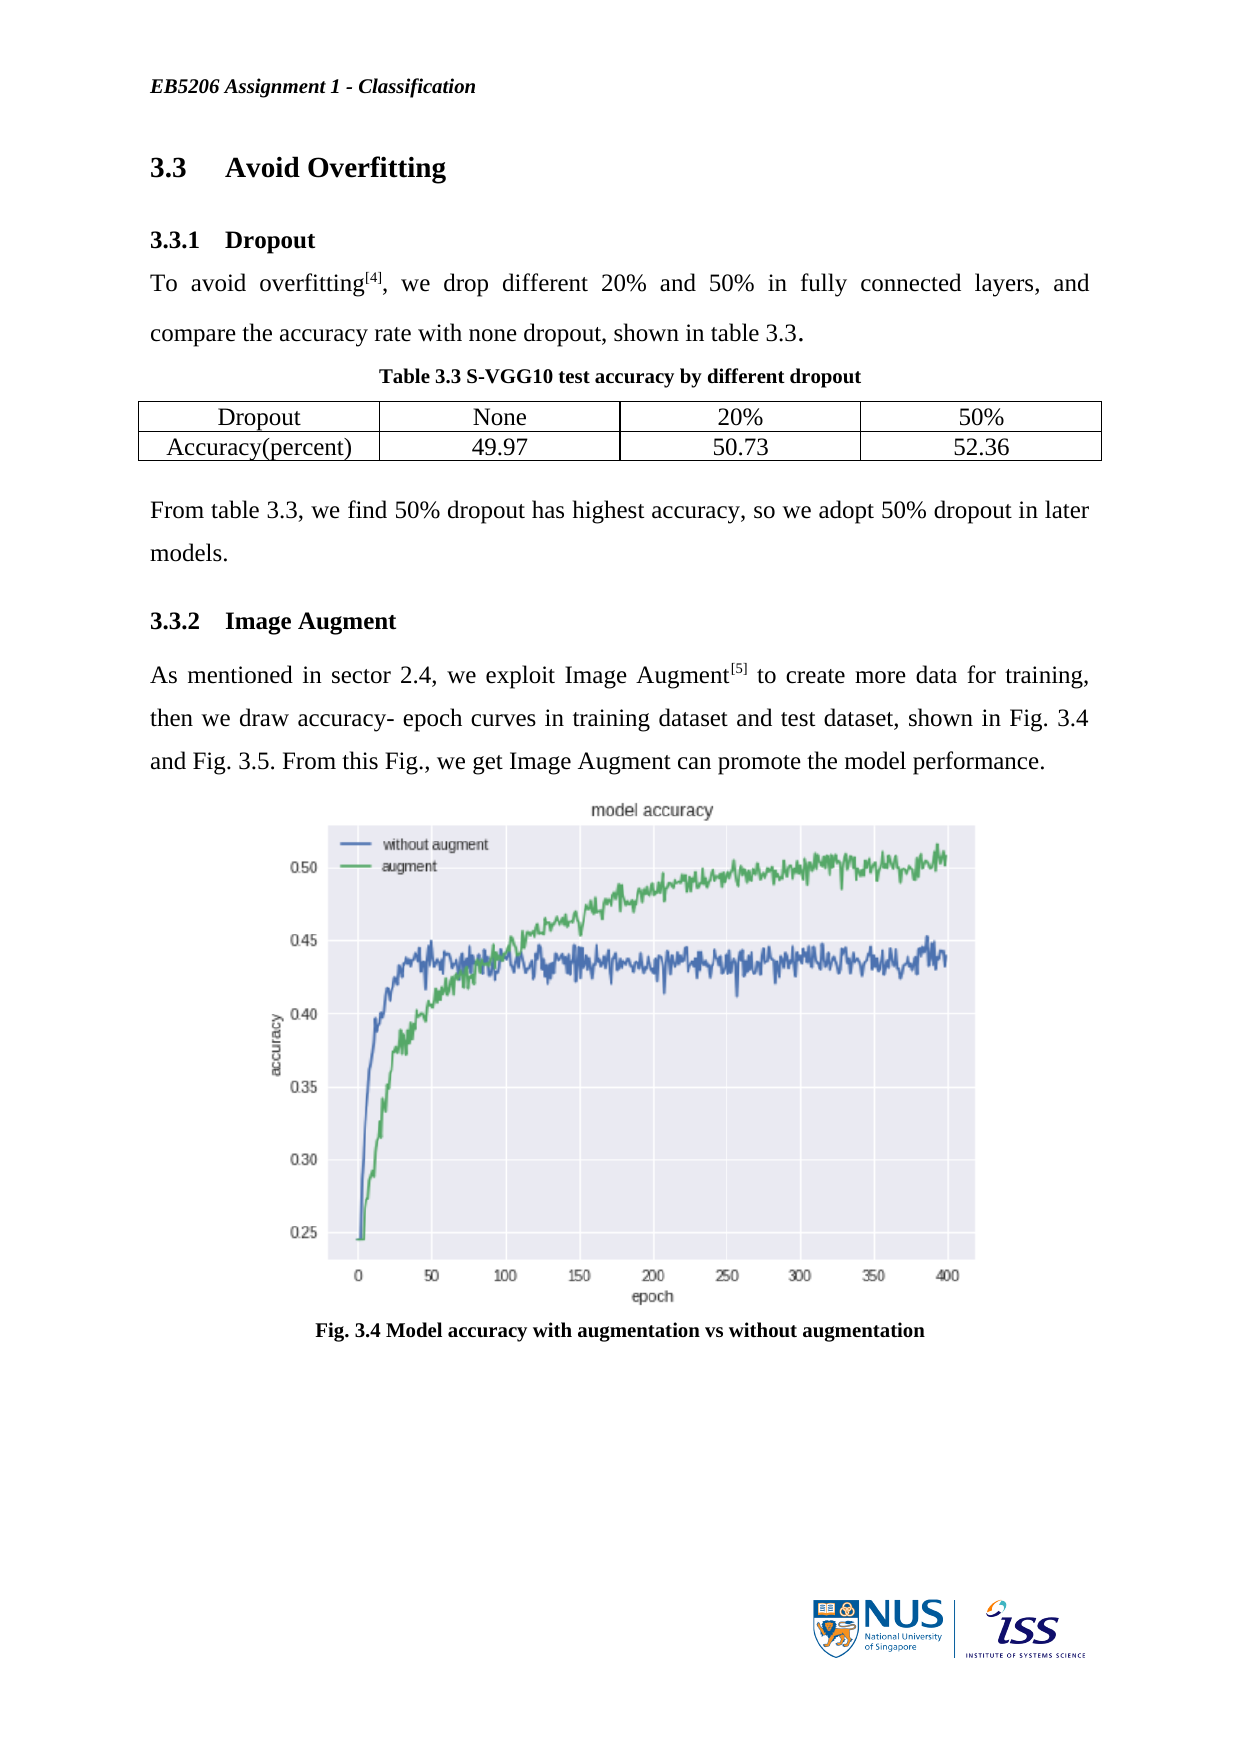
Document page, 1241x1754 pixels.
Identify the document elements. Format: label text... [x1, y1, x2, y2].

table_cell 52.36 [861, 432, 1101, 460]
table_header Dropout [139, 402, 379, 431]
text To avoid overfitting[4], we drop different 20% and 50% in fully connected layers, and compare the accuracy rate with none dropout, shown in table 3.3. [150, 268, 1090, 347]
picture [262, 789, 978, 1319]
text Table 3.3 S-VGG10 test accuracy by different dropout [150, 364, 1090, 388]
table_header None [380, 402, 619, 431]
table_cell 49.97 [380, 432, 619, 460]
table_header 20% [621, 402, 860, 431]
text From table 3.3, we find 50% dropout has highest accuracy, so we adopt 50% dropout in later models. [150, 495, 1090, 567]
text As mentioned in sector 2.4, we exploit Image Augment[5] to create more data for training, then we draw accuracy- epoch curves in training dataset and test dataset, shown in Fig. 3.4 and Fig. 3.5. From this Fig., we get Image Augment can promote the model performance. [150, 660, 1090, 775]
subtitle Avoid Overfitting [150, 150, 1090, 183]
subtitle Image Augment [150, 606, 1090, 635]
picture [807, 1594, 1091, 1666]
table_cell 50.73 [621, 432, 860, 460]
subtitle Dropout [150, 225, 1090, 254]
table_header 50% [861, 402, 1101, 431]
text Fig. 3.4 Model accuracy with augmentation vs without augmentation [150, 1318, 1090, 1342]
table_cell Accuracy(percent) [139, 432, 379, 460]
